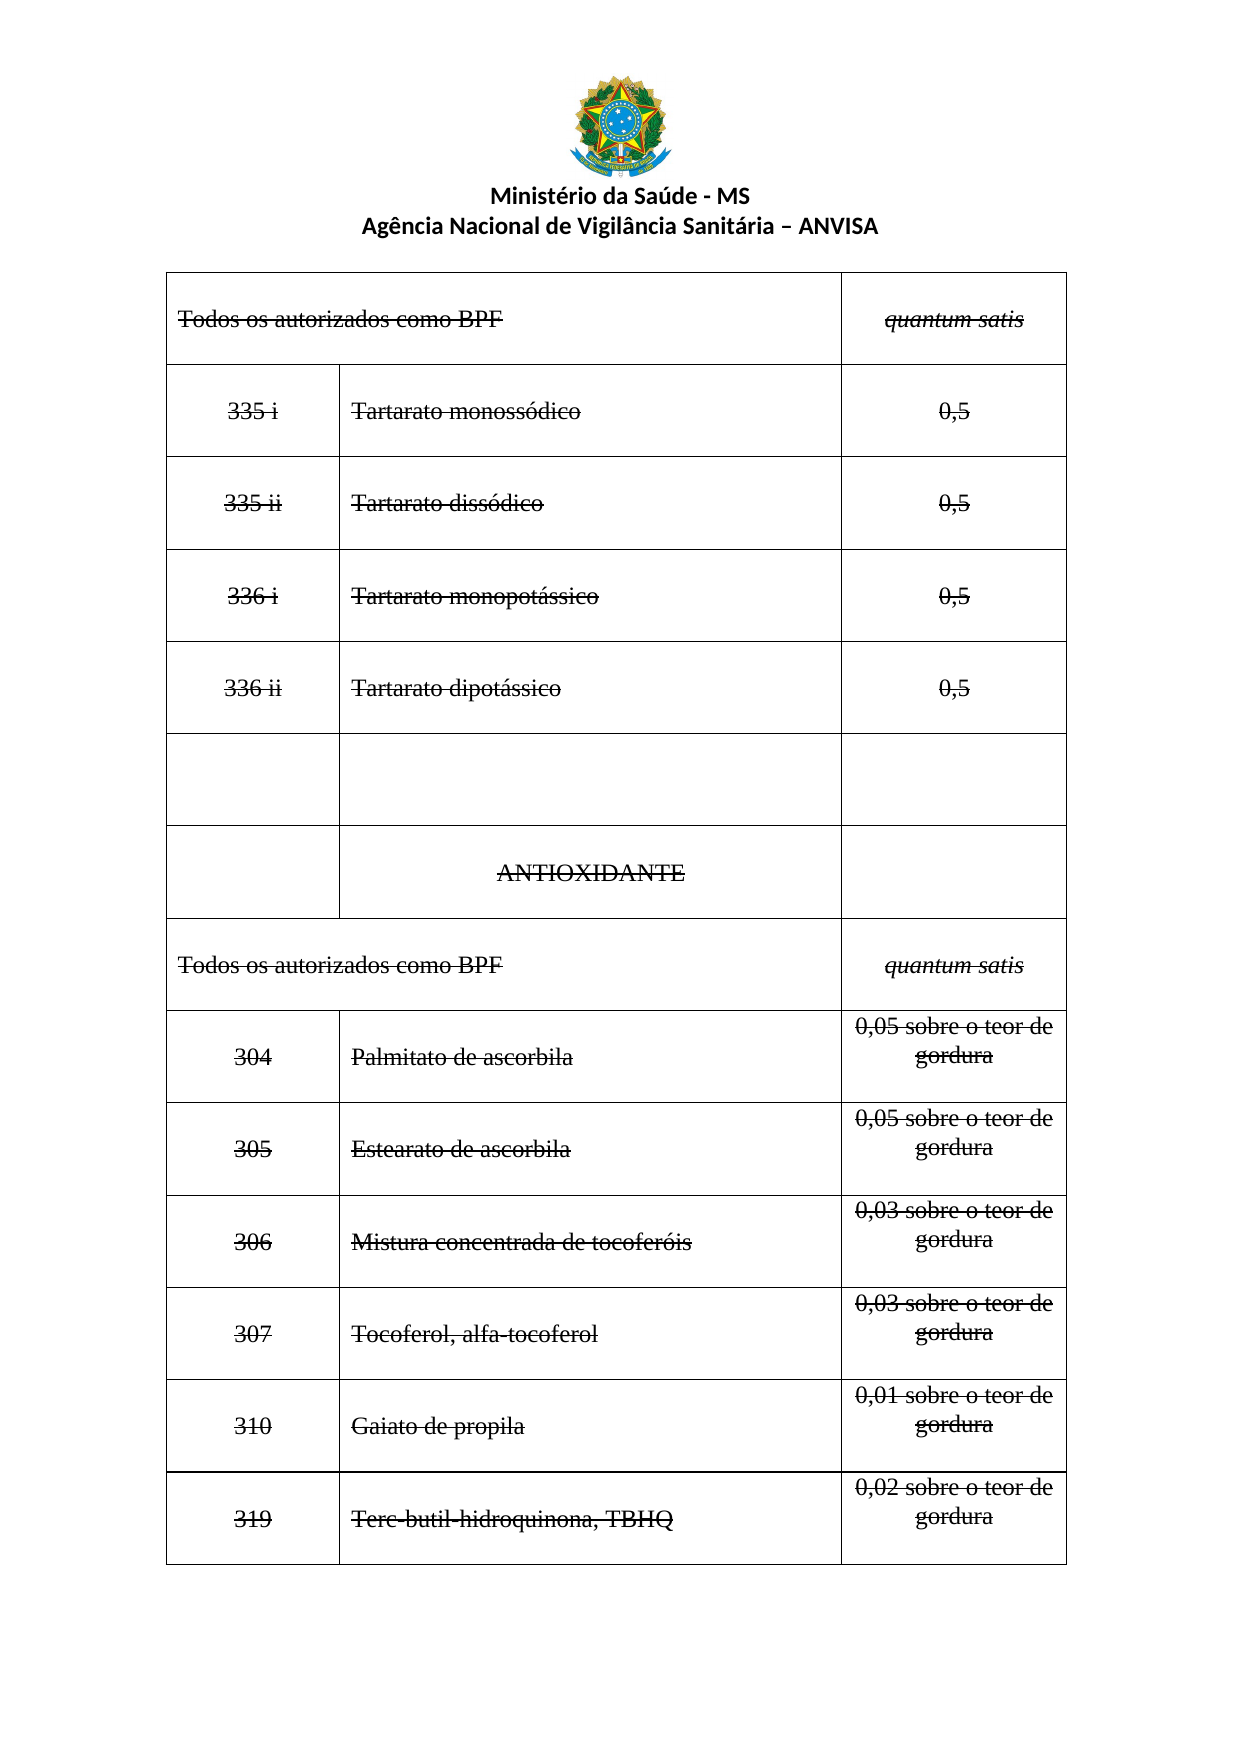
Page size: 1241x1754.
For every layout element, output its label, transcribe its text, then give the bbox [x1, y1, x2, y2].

table_cell 335 i [167, 365, 339, 456]
table_cell Gaiato de propila [340, 1380, 841, 1471]
table_cell 0,5 [842, 457, 1066, 548]
table_cell 310 [167, 1380, 339, 1471]
table_cell [842, 826, 1066, 918]
table_cell Tartarato dipotássico [340, 642, 841, 733]
table_cell quantum satis [842, 273, 1066, 364]
table_cell [167, 826, 339, 918]
table_cell [167, 734, 339, 825]
table_cell Tocoferol, alfa-tocoferol [340, 1288, 841, 1379]
table_cell 0,05 sobre o teor de gordura [842, 1011, 1066, 1102]
table_cell Tartarato monossódico [340, 365, 841, 456]
table_cell 0,03 sobre o teor de gordura [842, 1288, 1066, 1379]
table_cell 0,03 sobre o teor de gordura [842, 1196, 1066, 1287]
table_cell 0,5 [842, 550, 1066, 641]
table_cell 0,01 sobre o teor de gordura [842, 1380, 1066, 1471]
picture [566, 73, 674, 180]
table_cell [340, 734, 841, 825]
table_cell 336 ii [167, 642, 339, 733]
table_cell 304 [167, 1011, 339, 1102]
table_cell 0,05 sobre o teor de gordura [842, 1103, 1066, 1194]
table_cell 336 i [167, 550, 339, 641]
table_cell Terc-butil-hidroquinona, TBHQ [340, 1473, 841, 1564]
table_cell 0,5 [842, 642, 1066, 733]
table_cell Palmitato de ascorbila [340, 1011, 841, 1102]
table_cell 0,5 [842, 365, 1066, 456]
table_cell 307 [167, 1288, 339, 1379]
table_cell Estearato de ascorbila [340, 1103, 841, 1194]
table_cell 305 [167, 1103, 339, 1194]
table_cell 319 [167, 1473, 339, 1564]
table_cell Todos os autorizados como BPF [167, 919, 841, 1010]
table_cell Tartarato dissódico [340, 457, 841, 548]
table_cell 335 ii [167, 457, 339, 548]
table_cell ANTIOXIDANTE [340, 826, 841, 918]
table_cell [842, 734, 1066, 825]
table_cell 306 [167, 1196, 339, 1287]
table_cell Tartarato monopotássico [340, 550, 841, 641]
table_cell quantum satis [842, 919, 1066, 1010]
table_cell 0,02 sobre o teor de gordura [842, 1473, 1066, 1564]
table_cell Todos os autorizados como BPF [167, 273, 841, 364]
table_cell Mistura concentrada de tocoferóis [340, 1196, 841, 1287]
